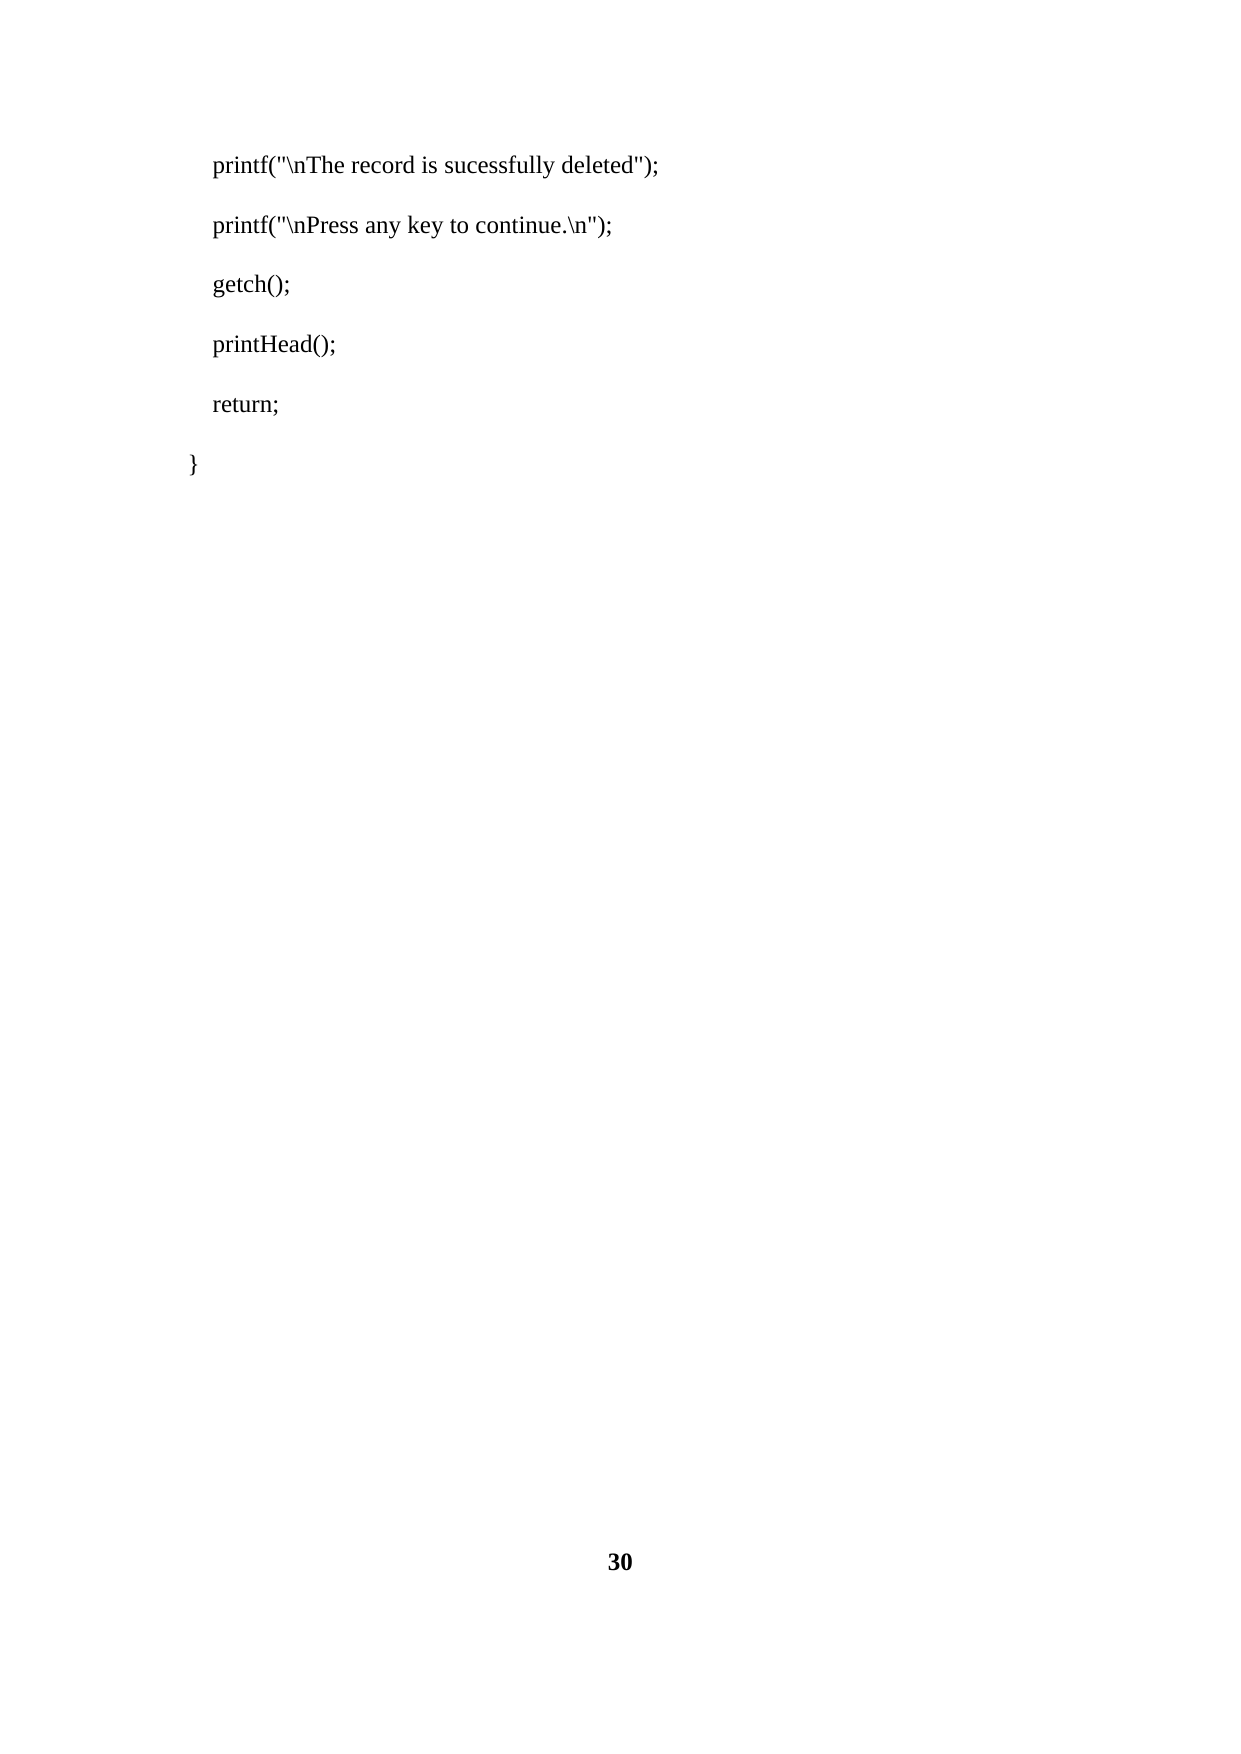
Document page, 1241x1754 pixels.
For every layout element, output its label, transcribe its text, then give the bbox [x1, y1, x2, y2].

text printf("\nThe record is sucessfully deleted"); [187, 150, 1090, 179]
text getch(); [187, 269, 1090, 298]
text printf("\nPress any key to continue.\n"); [187, 210, 1090, 238]
text return; [187, 389, 1090, 418]
text } [187, 449, 1090, 478]
text printHead(); [187, 329, 1090, 358]
text 30 [150, 1547, 1090, 1576]
